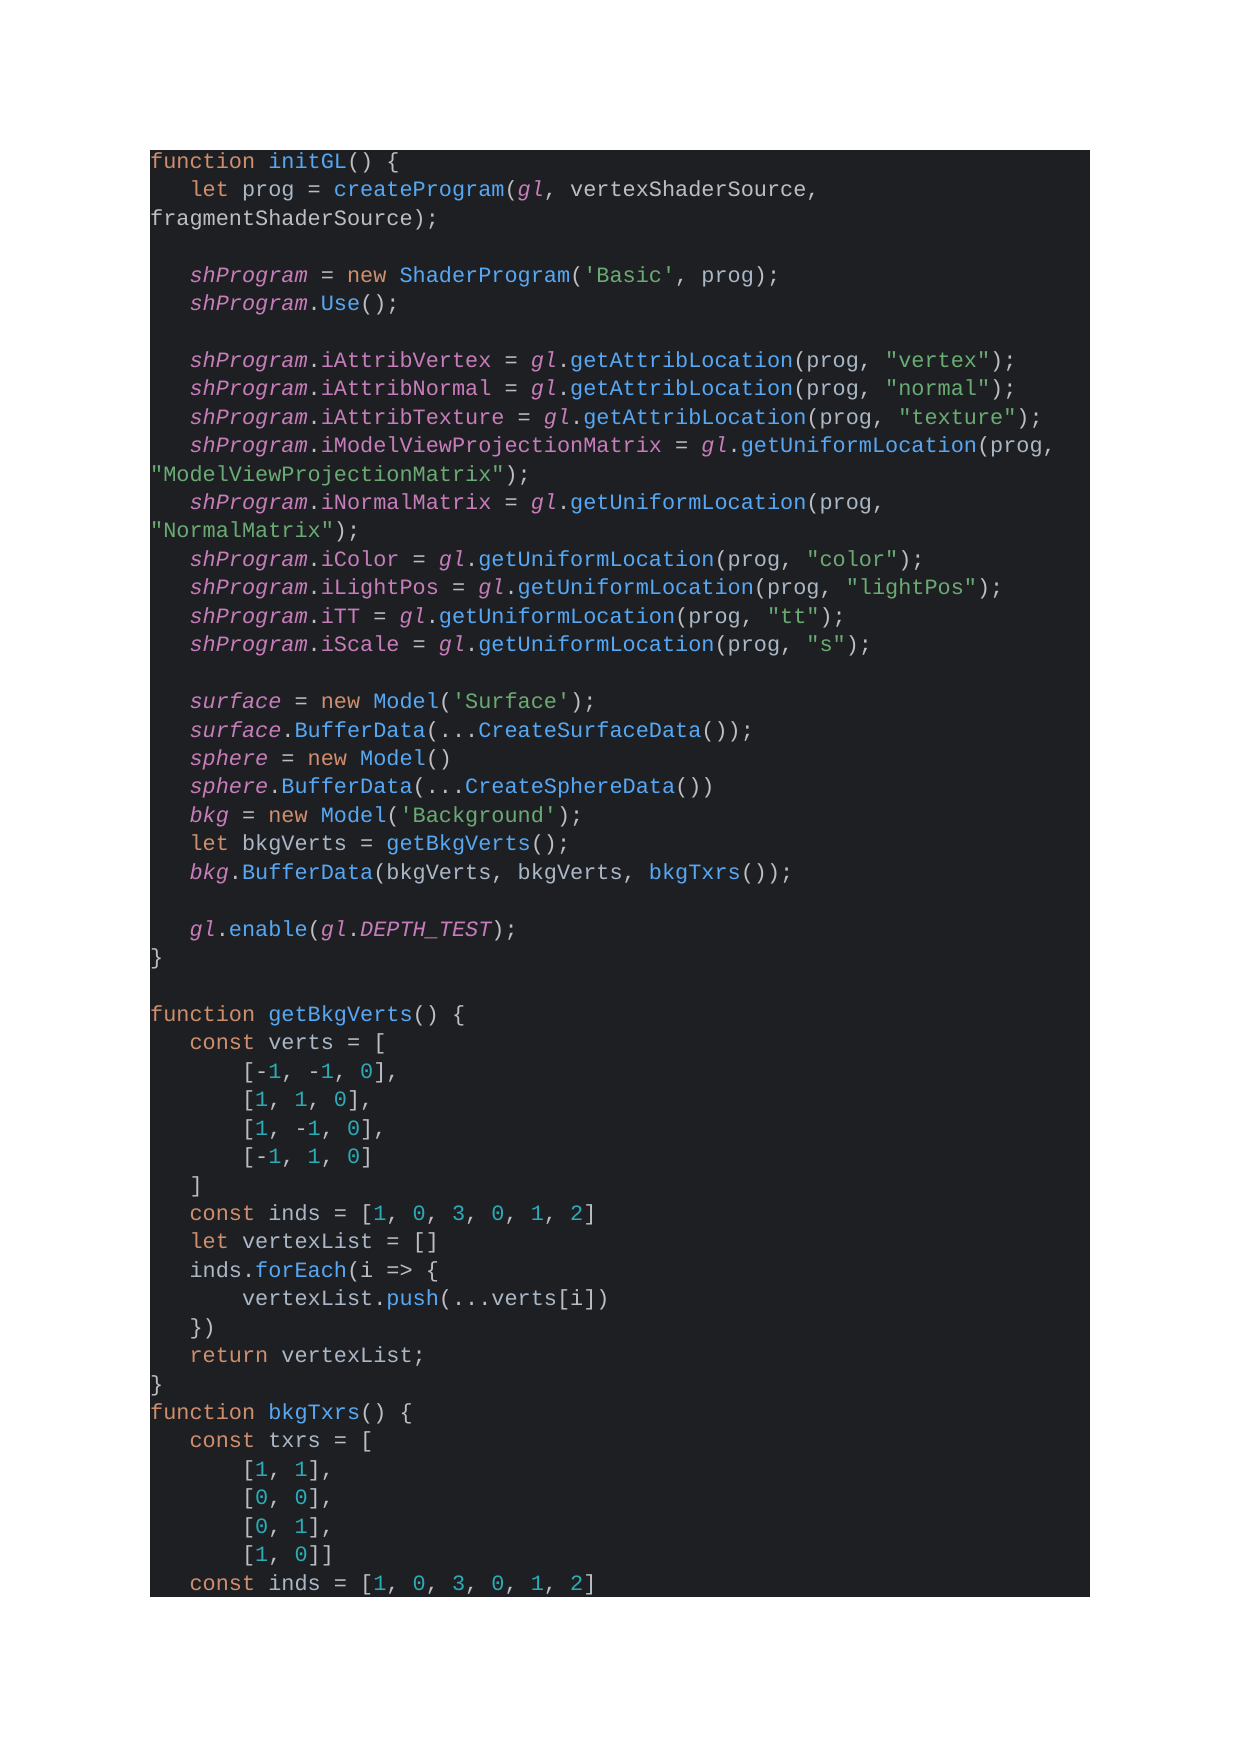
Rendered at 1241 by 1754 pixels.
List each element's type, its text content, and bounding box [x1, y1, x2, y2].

text sphere.BufferData(...CreateSphereData()) [150, 776, 1090, 800]
text bkg = new Model('Background'); [150, 804, 1090, 829]
text shProgram.iModelViewProjectionMatrix = gl.getUniformLocation(prog, "ModelViewProjectionMatrix"); [150, 434, 1090, 488]
text shProgram.iAttribNormal = gl.getAttribLocation(prog, "normal"); [150, 377, 1090, 402]
text [-1, -1, 0], [150, 1060, 1090, 1085]
text } [150, 946, 1090, 971]
text let prog = createProgram(gl, vertexShaderSource, fragmentShaderSource); [150, 178, 1090, 232]
text surface.BufferData(...CreateSurfaceData()); [150, 719, 1090, 743]
text let vertexList = [] [150, 1231, 1090, 1255]
text [1, 1, 0], [150, 1088, 1090, 1113]
text const verts = [ [150, 1032, 1090, 1056]
text shProgram.iTT = gl.getUniformLocation(prog, "tt"); [150, 605, 1090, 630]
text shProgram.iNormalMatrix = gl.getUniformLocation(prog, "NormalMatrix"); [150, 491, 1090, 544]
text const inds = [1, 0, 3, 0, 1, 2] [150, 1202, 1090, 1227]
text function initGL() { [150, 150, 1090, 175]
text bkg.BufferData(bkgVerts, bkgVerts, bkgTxrs()); [150, 861, 1090, 886]
text shProgram.Use(); [150, 292, 1090, 317]
text let bkgVerts = getBkgVerts(); [150, 832, 1090, 857]
text [1, 1], [150, 1458, 1090, 1483]
text shProgram = new ShaderProgram('Basic', prog); [150, 264, 1090, 288]
text } [150, 1373, 1090, 1398]
text function getBkgVerts() { [150, 1003, 1090, 1028]
text const txrs = [ [150, 1430, 1090, 1454]
text gl.enable(gl.DEPTH_TEST); [150, 918, 1090, 943]
text shProgram.iScale = gl.getUniformLocation(prog, "s"); [150, 633, 1090, 658]
text shProgram.iAttribTexture = gl.getAttribLocation(prog, "texture"); [150, 406, 1090, 431]
text return vertexList; [150, 1344, 1090, 1369]
text ] [150, 1174, 1090, 1198]
text [-1, 1, 0] [150, 1145, 1090, 1170]
text surface = new Model('Surface'); [150, 690, 1090, 715]
text [1, -1, 0], [150, 1117, 1090, 1142]
text vertexList.push(...verts[i]) [150, 1287, 1090, 1312]
text shProgram.iLightPos = gl.getUniformLocation(prog, "lightPos"); [150, 577, 1090, 601]
text function bkgTxrs() { [150, 1401, 1090, 1426]
text inds.forEach(i => { [150, 1259, 1090, 1284]
text [0, 1], [150, 1515, 1090, 1540]
text }) [150, 1316, 1090, 1341]
text [0, 0], [150, 1487, 1090, 1511]
text const inds = [1, 0, 3, 0, 1, 2] [150, 1572, 1090, 1597]
text [1, 0]] [150, 1543, 1090, 1568]
text sphere = new Model() [150, 747, 1090, 772]
text shProgram.iColor = gl.getUniformLocation(prog, "color"); [150, 548, 1090, 573]
text shProgram.iAttribVertex = gl.getAttribLocation(prog, "vertex"); [150, 349, 1090, 374]
